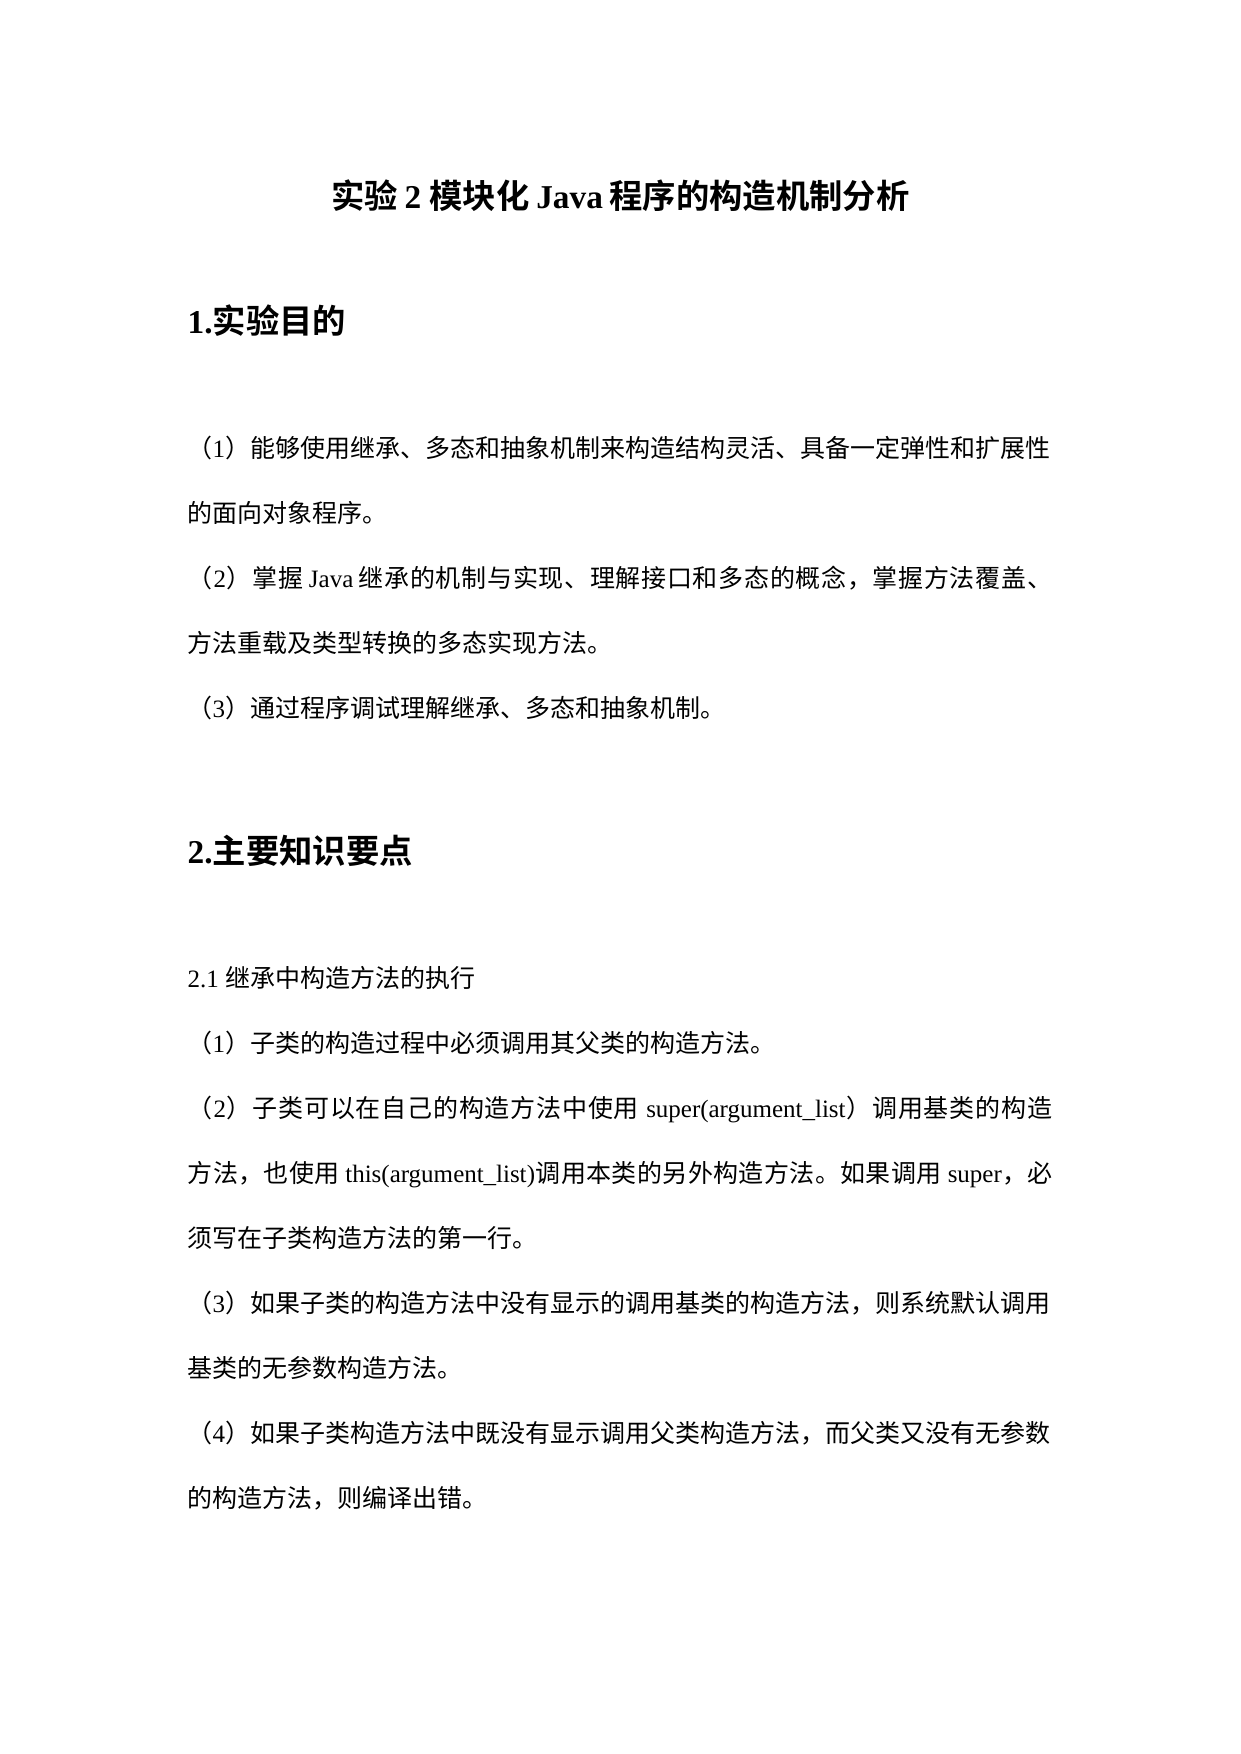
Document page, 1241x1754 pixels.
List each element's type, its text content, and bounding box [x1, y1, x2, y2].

text （4）如果子类构造方法中既没有显示调用父类构造方法，而父类又没有无参数的构造方法，则编译出错。 [187, 1399, 1053, 1529]
text （1）子类的构造过程中必须调用其父类的构造方法。 [187, 1009, 1053, 1074]
text （2）子类可以在自己的构造方法中使用super(argument_list）调用基类的构造方法，也使用this(argument_list)调用本类的另外构造方法。如果调用super，必须写在子类构造方法的第一行。 [187, 1074, 1053, 1269]
text （3）通过程序调试理解继承、多态和抽象机制。 [187, 674, 1053, 739]
text （3）如果子类的构造方法中没有显示的调用基类的构造方法，则系统默认调用基类的无参数构造方法。 [187, 1269, 1053, 1399]
subtitle 1.实验目的 [187, 287, 1053, 352]
text 实验2 模块化Java程序的构造机制分析 [187, 162, 1053, 227]
subtitle 2.主要知识要点 [187, 816, 1053, 881]
text （1）能够使用继承、多态和抽象机制来构造结构灵活、具备一定弹性和扩展性的面向对象程序。 [187, 414, 1053, 544]
text 2.1 继承中构造方法的执行 [187, 944, 1053, 1009]
text （2）掌握Java继承的机制与实现、理解接口和多态的概念，掌握方法覆盖、方法重载及类型转换的多态实现方法。 [187, 544, 1053, 674]
